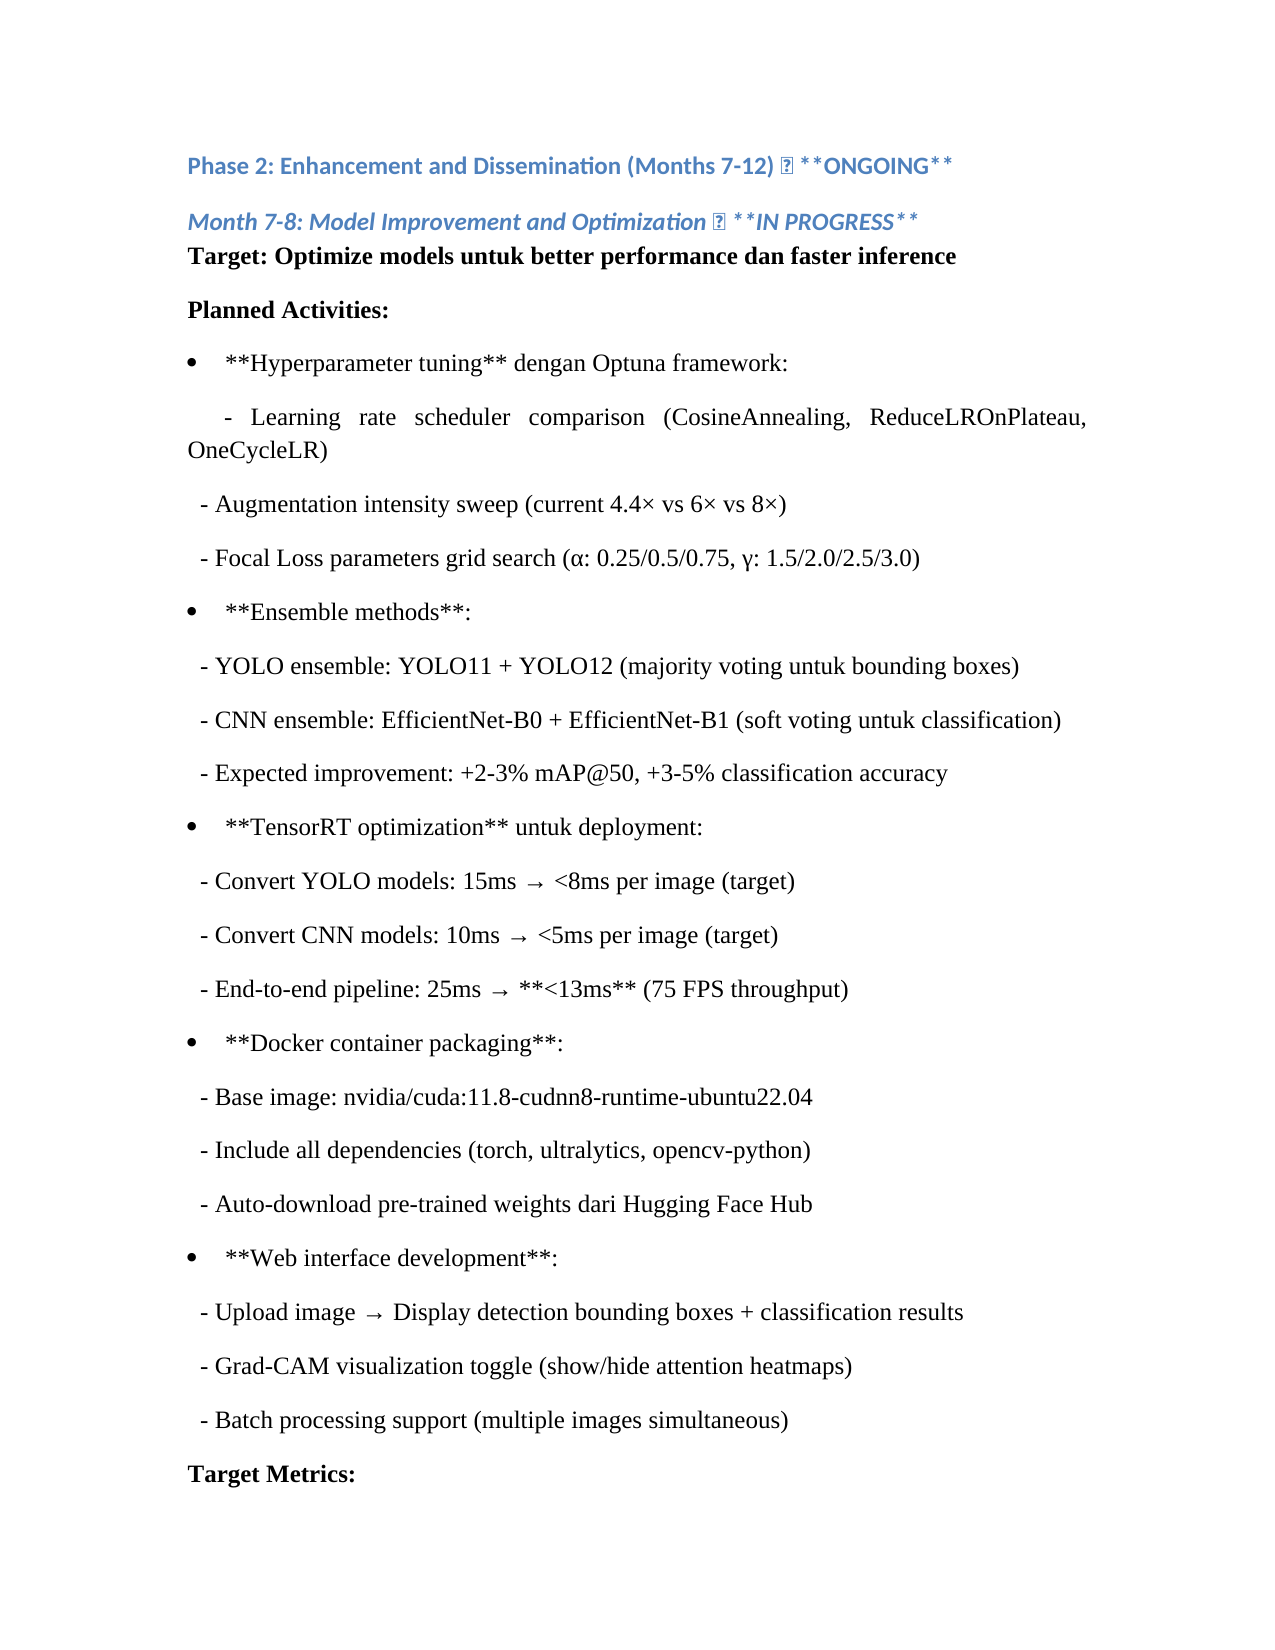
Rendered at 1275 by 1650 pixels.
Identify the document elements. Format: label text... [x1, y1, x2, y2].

text - End-to-end pipeline: 25ms → **<13ms** (75 FPS throughput) [187, 974, 1087, 1003]
text - Augmentation intensity sweep (current 4.4× vs 6× vs 8×) [187, 489, 1087, 518]
list **Web interface development**: [187, 1243, 1087, 1272]
text Target Metrics: [187, 1459, 1087, 1487]
text - Convert YOLO models: 15ms → <8ms per image (target) [187, 866, 1087, 895]
text - Grad-CAM visualization toggle (show/hide attention heatmaps) [187, 1351, 1087, 1380]
text - Upload image → Display detection bounding boxes + classification results [187, 1297, 1087, 1326]
list **TensorRT optimization** untuk deployment: [187, 812, 1087, 841]
text - Auto-download pre-trained weights dari Hugging Face Hub [187, 1189, 1087, 1218]
text - YOLO ensemble: YOLO11 + YOLO12 (majority voting untuk bounding boxes) [187, 651, 1087, 679]
text - Base image: nvidia/cuda:11.8-cudnn8-runtime-ubuntu22.04 [187, 1082, 1087, 1110]
text Planned Activities: [187, 295, 1087, 323]
text - CNN ensemble: EfficientNet-B0 + EfficientNet-B1 (soft voting untuk classification) [187, 705, 1087, 733]
list **Docker container packaging**: [187, 1028, 1087, 1057]
text Target: Optimize models untuk better performance dan faster inference [187, 241, 1087, 269]
text - Focal Loss parameters grid search (α: 0.25/0.5/0.75, γ: 1.5/2.0/2.5/3.0) [187, 543, 1087, 572]
list **Hyperparameter tuning** dengan Optuna framework: [187, 348, 1087, 377]
text - Batch processing support (multiple images simultaneous) [187, 1405, 1087, 1433]
text - Expected improvement: +2-3% mAP@50, +3-5% classification accuracy [187, 758, 1087, 787]
text - Include all dependencies (torch, ultralytics, opencv-python) [187, 1136, 1087, 1164]
subtitle Month 7-8: Model Improvement and Optimization 🔄 **IN PROGRESS** [187, 206, 1087, 236]
text - Learning rate scheduler comparison (CosineAnnealing, ReduceLROnPlateau, OneCycleLR) [187, 402, 1087, 464]
list **Ensemble methods**: [187, 597, 1087, 626]
text - Convert CNN models: 10ms → <5ms per image (target) [187, 920, 1087, 949]
subtitle Phase 2: Enhancement and Dissemination (Months 7-12) 🔄 **ONGOING** [187, 150, 1087, 181]
